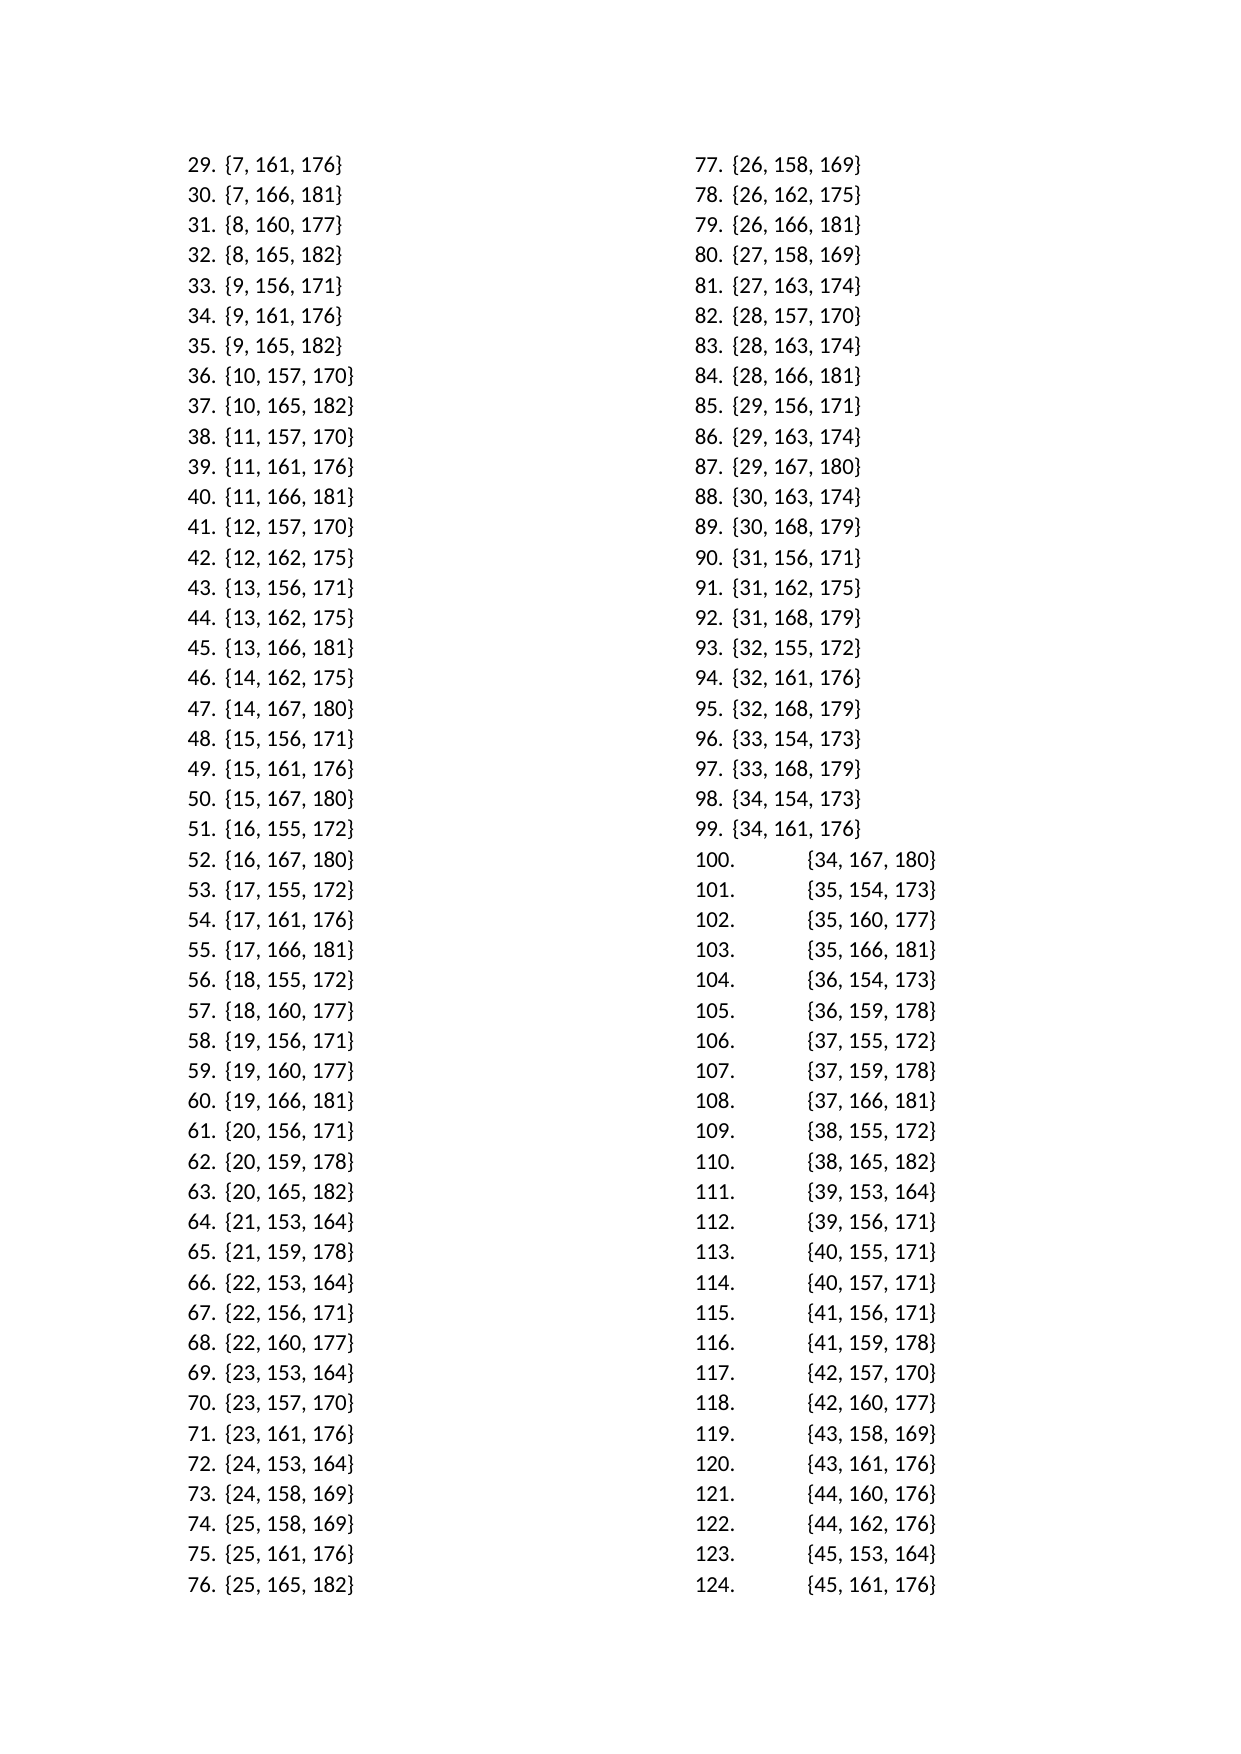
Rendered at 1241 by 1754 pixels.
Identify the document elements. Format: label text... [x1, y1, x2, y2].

list {33, 154, 173} [694, 724, 1090, 752]
list {17, 155, 172} [187, 875, 583, 903]
list {12, 162, 175} [187, 543, 583, 571]
list {42, 157, 170} [694, 1358, 1090, 1386]
list {35, 160, 177} [694, 905, 1090, 933]
list {12, 157, 170} [187, 512, 583, 541]
list {29, 156, 171} [694, 392, 1090, 420]
list {31, 168, 179} [694, 603, 1090, 631]
list {39, 153, 164} [694, 1177, 1090, 1205]
list {26, 158, 169} [694, 150, 1090, 178]
list {16, 167, 180} [187, 845, 583, 873]
list {31, 162, 175} [694, 573, 1090, 601]
list {37, 166, 181} [694, 1086, 1090, 1114]
list {40, 155, 171} [694, 1237, 1090, 1266]
list {8, 160, 177} [187, 210, 583, 238]
list {14, 162, 175} [187, 663, 583, 692]
list {10, 165, 182} [187, 392, 583, 420]
list {25, 158, 169} [187, 1509, 583, 1537]
list {18, 155, 172} [187, 966, 583, 994]
list {11, 161, 176} [187, 452, 583, 480]
list {40, 157, 171} [694, 1268, 1090, 1296]
list {39, 156, 171} [694, 1207, 1090, 1235]
list {32, 155, 172} [694, 633, 1090, 661]
list {13, 166, 181} [187, 633, 583, 661]
list {38, 165, 182} [694, 1147, 1090, 1175]
list {31, 156, 171} [694, 543, 1090, 571]
list {11, 166, 181} [187, 482, 583, 510]
list {11, 157, 170} [187, 422, 583, 450]
list {22, 160, 177} [187, 1328, 583, 1356]
list {14, 167, 180} [187, 694, 583, 722]
list {9, 156, 171} [187, 271, 583, 299]
list {25, 165, 182} [187, 1570, 583, 1598]
list {36, 159, 178} [694, 996, 1090, 1024]
list {23, 153, 164} [187, 1358, 583, 1386]
list {24, 158, 169} [187, 1479, 583, 1507]
list {7, 166, 181} [187, 180, 583, 208]
list {15, 161, 176} [187, 754, 583, 782]
list {41, 159, 178} [694, 1328, 1090, 1356]
list {16, 155, 172} [187, 814, 583, 843]
list {24, 153, 164} [187, 1449, 583, 1477]
list {21, 153, 164} [187, 1207, 583, 1235]
list {27, 163, 174} [694, 271, 1090, 299]
list {22, 156, 171} [187, 1298, 583, 1326]
list {28, 163, 174} [694, 331, 1090, 359]
list {9, 161, 176} [187, 301, 583, 329]
list {35, 166, 181} [694, 935, 1090, 963]
list {21, 159, 178} [187, 1237, 583, 1266]
list {7, 161, 176} [187, 150, 583, 178]
list {17, 161, 176} [187, 905, 583, 933]
list {35, 154, 173} [694, 875, 1090, 903]
list {34, 161, 176} [694, 814, 1090, 843]
list {33, 168, 179} [694, 754, 1090, 782]
list {32, 161, 176} [694, 663, 1090, 692]
list {36, 154, 173} [694, 966, 1090, 994]
list {10, 157, 170} [187, 361, 583, 389]
list {23, 161, 176} [187, 1419, 583, 1447]
list {17, 166, 181} [187, 935, 583, 963]
list {19, 166, 181} [187, 1086, 583, 1114]
list {41, 156, 171} [694, 1298, 1090, 1326]
list {8, 165, 182} [187, 241, 583, 269]
list {20, 165, 182} [187, 1177, 583, 1205]
list {13, 156, 171} [187, 573, 583, 601]
list {32, 168, 179} [694, 694, 1090, 722]
list {45, 161, 176} [694, 1570, 1090, 1598]
list {20, 156, 171} [187, 1117, 583, 1145]
list {38, 155, 172} [694, 1117, 1090, 1145]
list {30, 163, 174} [694, 482, 1090, 510]
list {43, 161, 176} [694, 1449, 1090, 1477]
list {29, 167, 180} [694, 452, 1090, 480]
list {15, 167, 180} [187, 784, 583, 812]
list {45, 153, 164} [694, 1539, 1090, 1568]
list {9, 165, 182} [187, 331, 583, 359]
list {28, 166, 181} [694, 361, 1090, 389]
list {34, 167, 180} [694, 845, 1090, 873]
list {37, 155, 172} [694, 1026, 1090, 1054]
list {13, 162, 175} [187, 603, 583, 631]
list {18, 160, 177} [187, 996, 583, 1024]
list {22, 153, 164} [187, 1268, 583, 1296]
list {28, 157, 170} [694, 301, 1090, 329]
list {37, 159, 178} [694, 1056, 1090, 1084]
list {43, 158, 169} [694, 1419, 1090, 1447]
list {19, 160, 177} [187, 1056, 583, 1084]
list {26, 162, 175} [694, 180, 1090, 208]
list {15, 156, 171} [187, 724, 583, 752]
list {44, 160, 176} [694, 1479, 1090, 1507]
list {27, 158, 169} [694, 241, 1090, 269]
list {20, 159, 178} [187, 1147, 583, 1175]
list {23, 157, 170} [187, 1388, 583, 1417]
list {25, 161, 176} [187, 1539, 583, 1568]
list {30, 168, 179} [694, 512, 1090, 541]
list {19, 156, 171} [187, 1026, 583, 1054]
list {34, 154, 173} [694, 784, 1090, 812]
list {26, 166, 181} [694, 210, 1090, 238]
list {42, 160, 177} [694, 1388, 1090, 1417]
list {29, 163, 174} [694, 422, 1090, 450]
list {44, 162, 176} [694, 1509, 1090, 1537]
